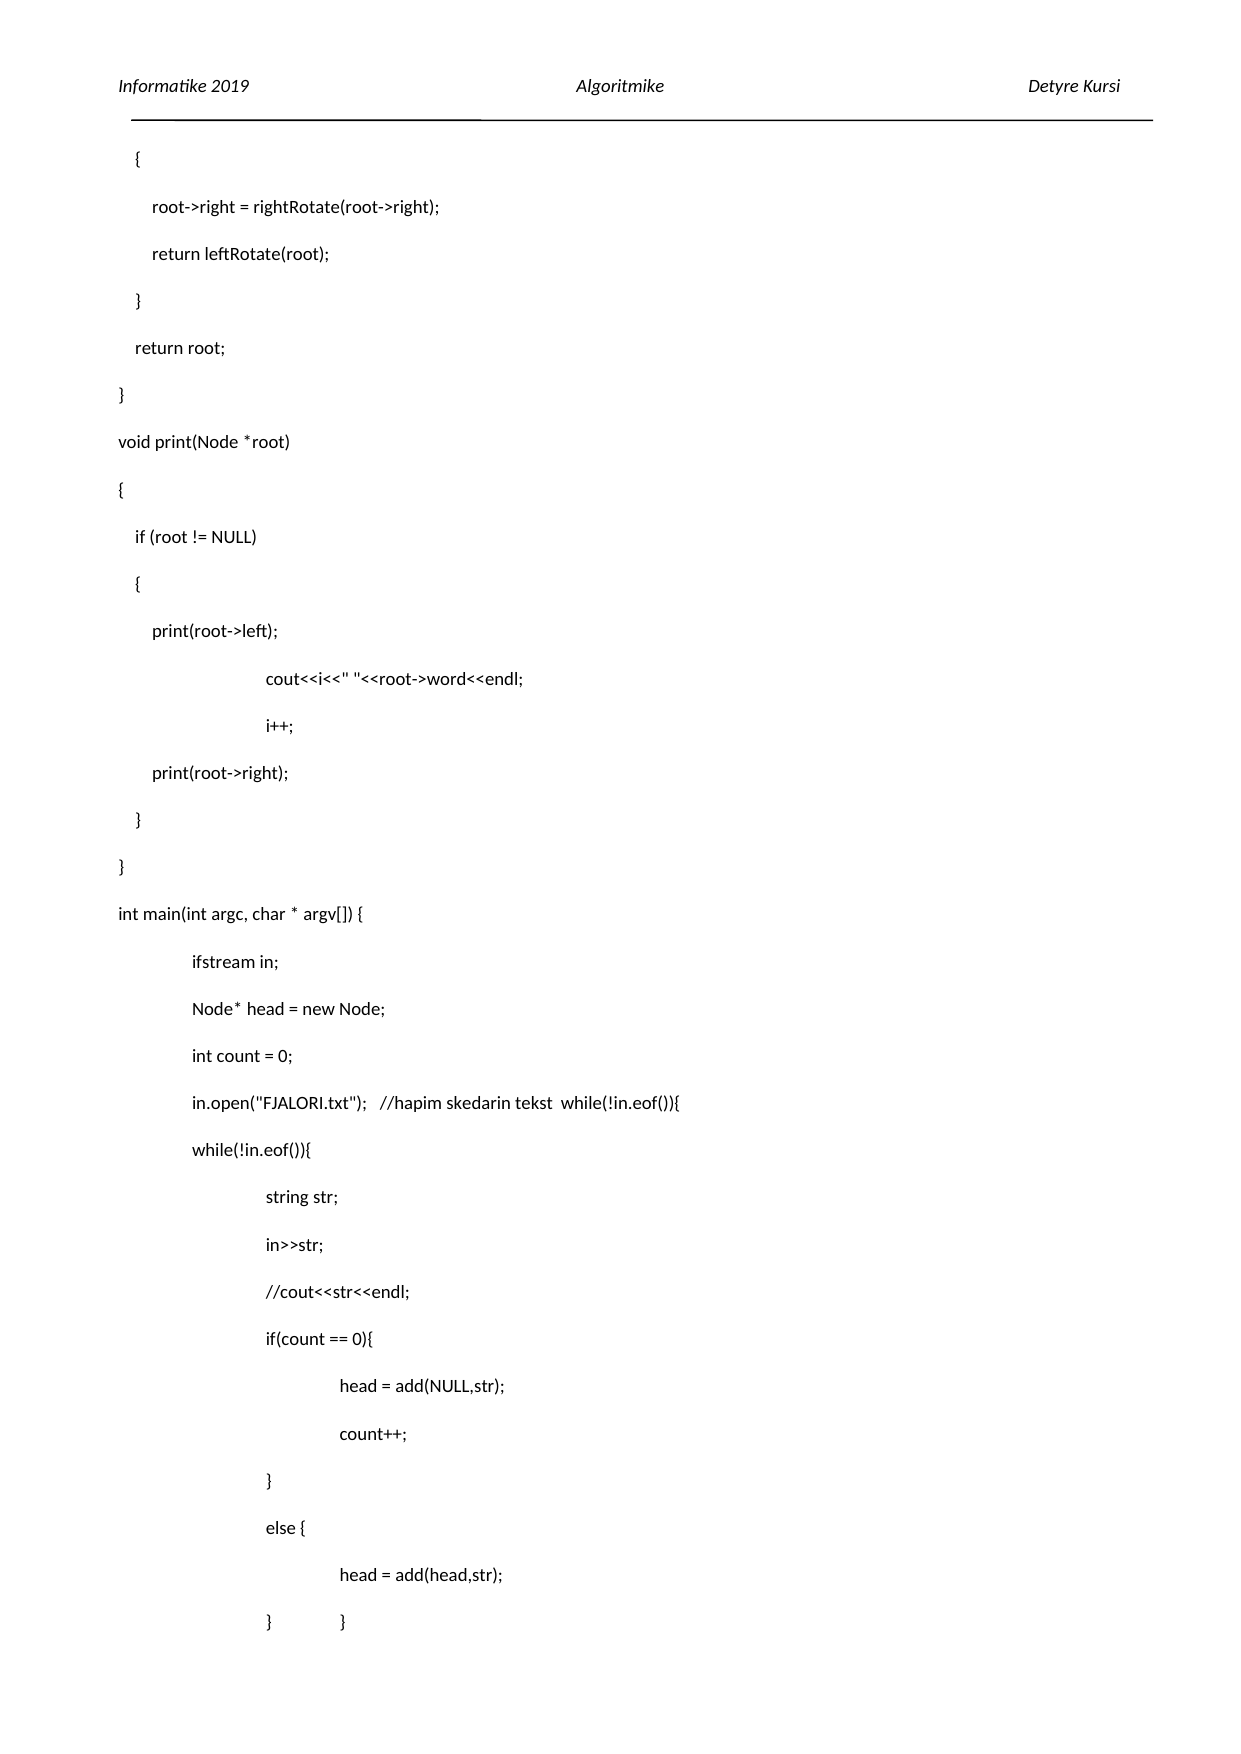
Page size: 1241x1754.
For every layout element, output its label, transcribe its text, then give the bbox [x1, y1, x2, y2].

text } [118, 1469, 1122, 1492]
text //cout<<str<<endl; [118, 1280, 1122, 1303]
text { [118, 148, 1122, 171]
text int main(int argc, char * argv[]) { [118, 903, 1122, 926]
text root->right = rightRotate(root->right); [118, 195, 1122, 218]
text head = add(head,str); [118, 1563, 1122, 1586]
text return leftRotate(root); [118, 242, 1122, 265]
text } [118, 383, 1122, 406]
text string str; [118, 1186, 1122, 1209]
text print(root->left); [118, 619, 1122, 642]
text print(root->right); [118, 761, 1122, 784]
text } [118, 289, 1122, 312]
text Node* head = new Node; [118, 997, 1122, 1020]
text in.open("FJALORI.txt"); //hapim skedarin tekst while(!in.eof()){ [118, 1091, 1122, 1114]
text if(count == 0){ [118, 1327, 1122, 1350]
text ifstream in; [118, 950, 1122, 973]
text } } [118, 1610, 1122, 1633]
text cout<<i<<" "<<root->word<<endl; [118, 667, 1122, 689]
text if (root != NULL) [118, 525, 1122, 548]
text } [118, 808, 1122, 831]
text head = add(NULL,str); [118, 1374, 1122, 1397]
text { [118, 572, 1122, 595]
text { [118, 478, 1122, 501]
text while(!in.eof()){ [118, 1138, 1122, 1161]
text i++; [118, 714, 1122, 737]
text void print(Node *root) [118, 431, 1122, 454]
text int count = 0; [118, 1044, 1122, 1067]
text } [118, 855, 1122, 878]
text return root; [118, 336, 1122, 359]
text count++; [118, 1422, 1122, 1444]
text else { [118, 1516, 1122, 1539]
text in>>str; [118, 1233, 1122, 1256]
